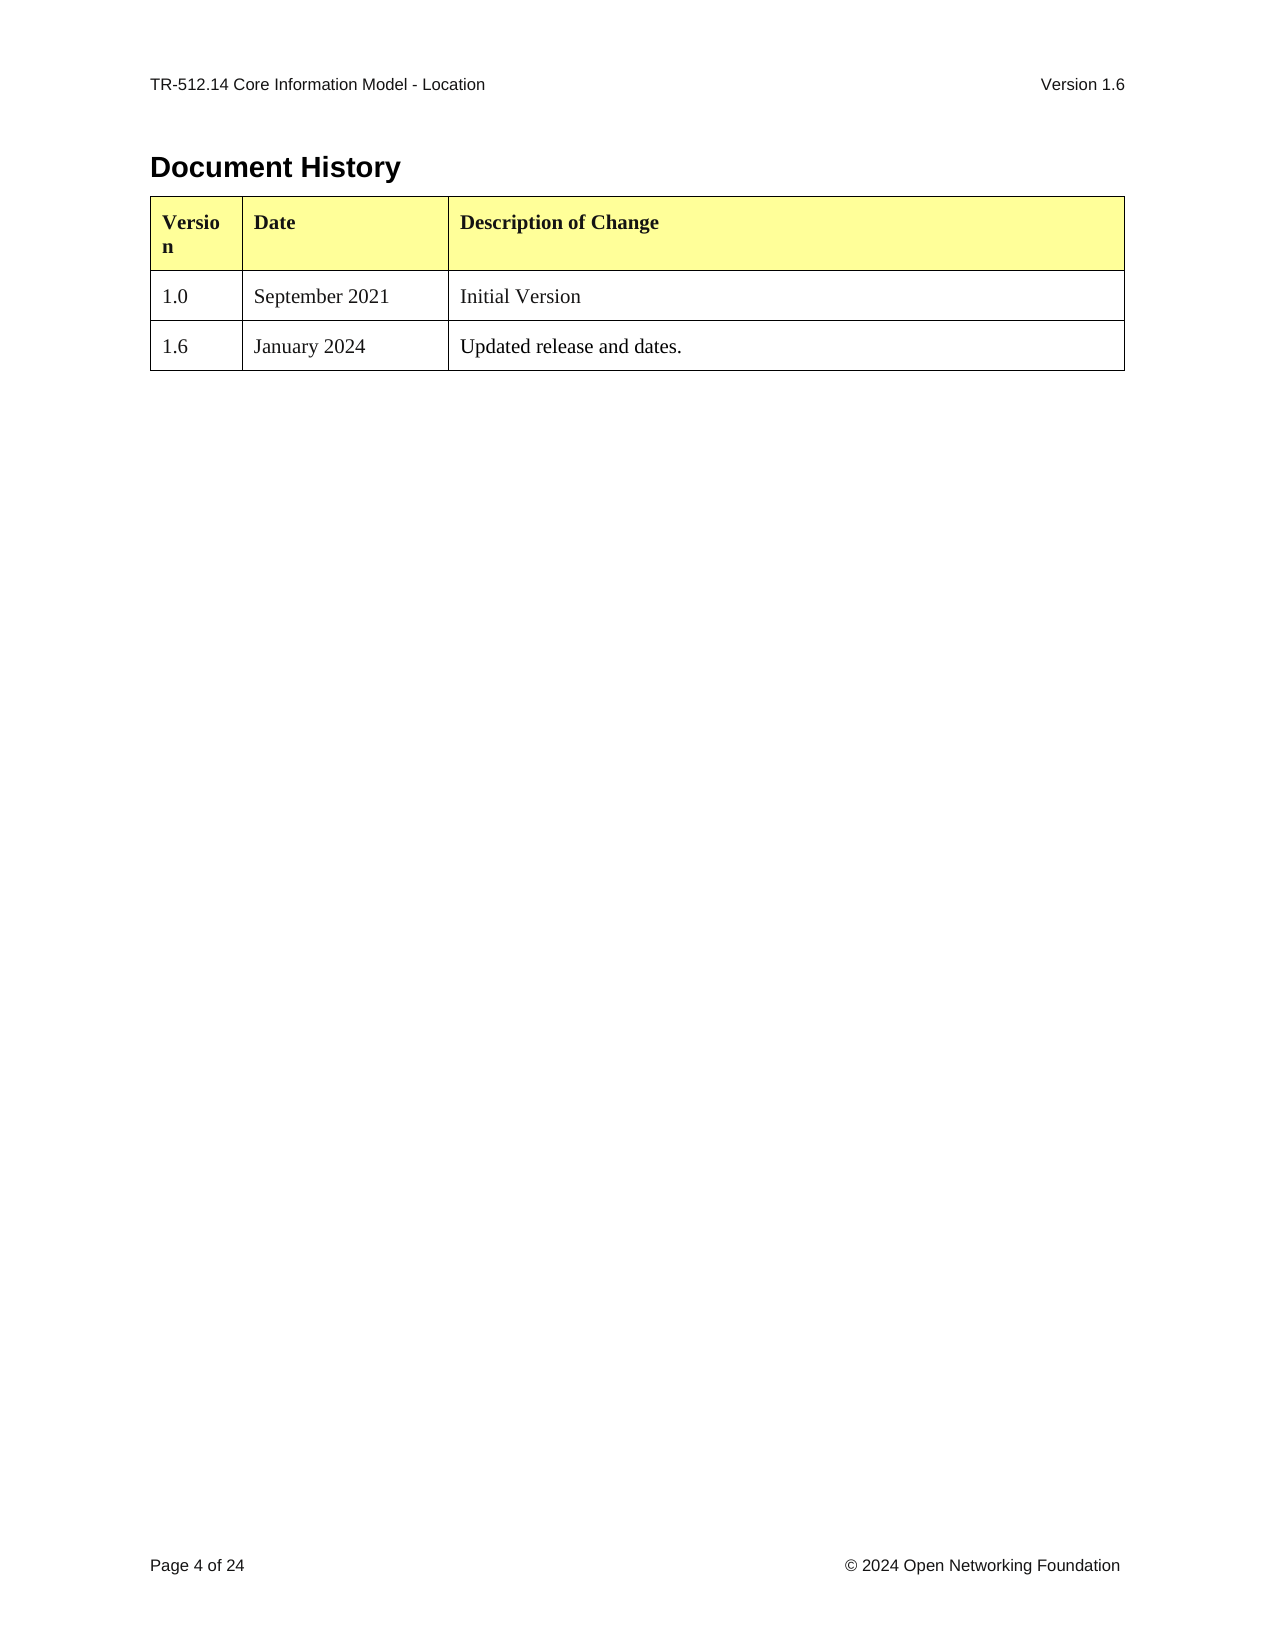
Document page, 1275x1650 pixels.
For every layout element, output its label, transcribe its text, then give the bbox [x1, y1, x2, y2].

table_cell 1.0 [151, 271, 242, 320]
table_header Version [151, 197, 242, 270]
table_cell 1.6 [151, 321, 242, 370]
table_cell January 2024 [243, 321, 448, 370]
table_cell Updated release and dates. [449, 321, 1124, 370]
table_cell September 2021 [243, 271, 448, 320]
table_cell Initial Version [449, 271, 1124, 320]
table_header Description of Change [449, 197, 1124, 270]
table_header Date [243, 197, 448, 270]
subtitle Document History [150, 150, 1125, 183]
